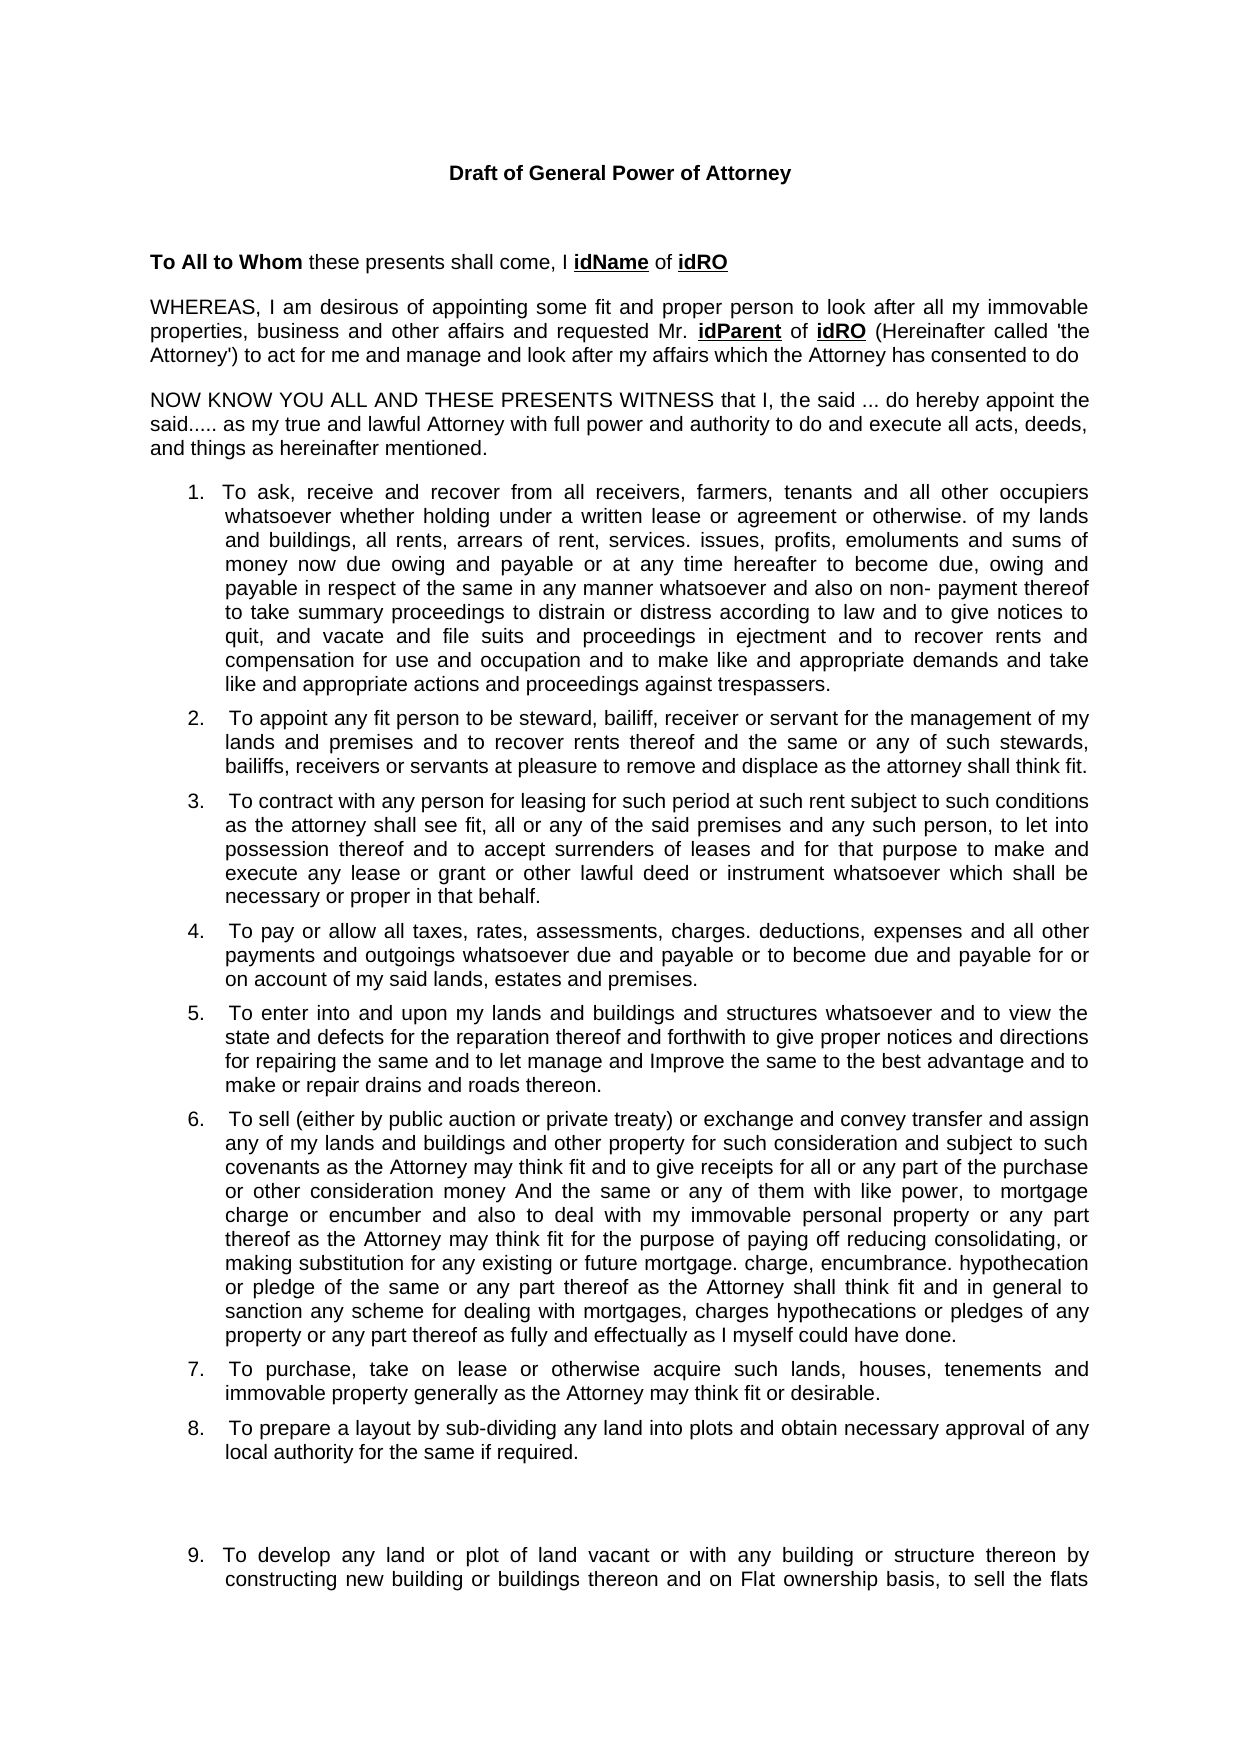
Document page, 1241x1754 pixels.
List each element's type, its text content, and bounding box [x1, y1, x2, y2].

text 5. To enter into and upon my lands and buildings and structures whatsoever and to view the state and defects for the reparation thereof and forthwith to give proper notices and directions for repairing the same and to let manage and Improve the same to the best advantage and to make or repair drains and roads thereon. [187, 1001, 1090, 1097]
text WHEREAS, I am desirous of appointing some fit and proper person to look after all my immovable properties, business and other affairs and requested Mr. idParent of idRO (Hereinafter called 'the Attorney') to act for me and manage and look after my affairs which the Attorney has consented to do [150, 295, 1090, 367]
text 2. To appoint any fit person to be steward, bailiff, receiver or servant for the management of my lands and premises and to recover rents thereof and the same or any of such stewards, bailiffs, receivers or servants at pleasure to remove and displace as the attorney shall think fit. [187, 706, 1090, 778]
text 4. To pay or allow all taxes, rates, assessments, charges. deductions, expenses and all other payments and outgoings whatsoever due and payable or to become due and payable for or on account of my said lands, estates and premises. [187, 919, 1090, 991]
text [187, 1543, 1090, 1591]
text NOW KNOW YOU ALL AND THESE PRESENTS WITNESS that I, the said ... do hereby appoint the said..... as my true and lawful Attorney with full power and authority to do and execute all acts, deeds, and things as hereinafter mentioned. [150, 387, 1090, 459]
text Draft of General Power of Attorney [150, 160, 1090, 184]
text 6. To sell (either by public auction or private treaty) or exchange and convey transfer and assign any of my lands and buildings and other property for such consideration and subject to such covenants as the Attorney may think fit and to give receipts for all or any part of the purchase or other consideration money And the same or any of them with like power, to mortgage charge or encumber and also to deal with my immovable personal property or any part thereof as the Attorney may think fit for the purpose of paying off reducing consolidating, or making substitution for any existing or future mortgage. charge, encumbrance. hypothecation or pledge of the same or any part thereof as the Attorney shall think fit and in general to sanction any scheme for dealing with mortgages, charges hypothecations or pledges of any property or any part thereof as fully and effectually as I myself could have done. [187, 1107, 1090, 1347]
text 3. To contract with any person for leasing for such period at such rent subject to such conditions as the attorney shall see fit, all or any of the said premises and any such person, to let into possession thereof and to accept surrenders of leases and for that purpose to make and execute any lease or grant or other lawful deed or instrument whatsoever which shall be necessary or proper in that behalf. [187, 788, 1090, 908]
text To All to Whom these presents shall come, I idName of idRO [150, 250, 1090, 274]
text 7. To purchase, take on lease or otherwise acquire such lands, houses, tenements and immovable property generally as the Attorney may think fit or desirable. [187, 1357, 1090, 1405]
text 8. To prepare a layout by sub-dividing any land into plots and obtain necessary approval of any local authority for the same if required. [187, 1416, 1090, 1463]
text 1. To ask, receive and recover from all receivers, farmers, tenants and all other occupiers whatsoever whether holding under a written lease or agreement or otherwise. of my lands and buildings, all rents, arrears of rent, services. issues, profits, emoluments and sums of money now due owing and payable or at any time hereafter to become due, owing and payable in respect of the same in any manner whatsoever and also on non- payment thereof to take summary proceedings to distrain or distress according to law and to give notices to quit, and vacate and file suits and proceedings in ejectment and to recover rents and compensation for use and occupation and to make like and appropriate demands and take like and appropriate actions and proceedings against trespassers. [187, 480, 1090, 696]
